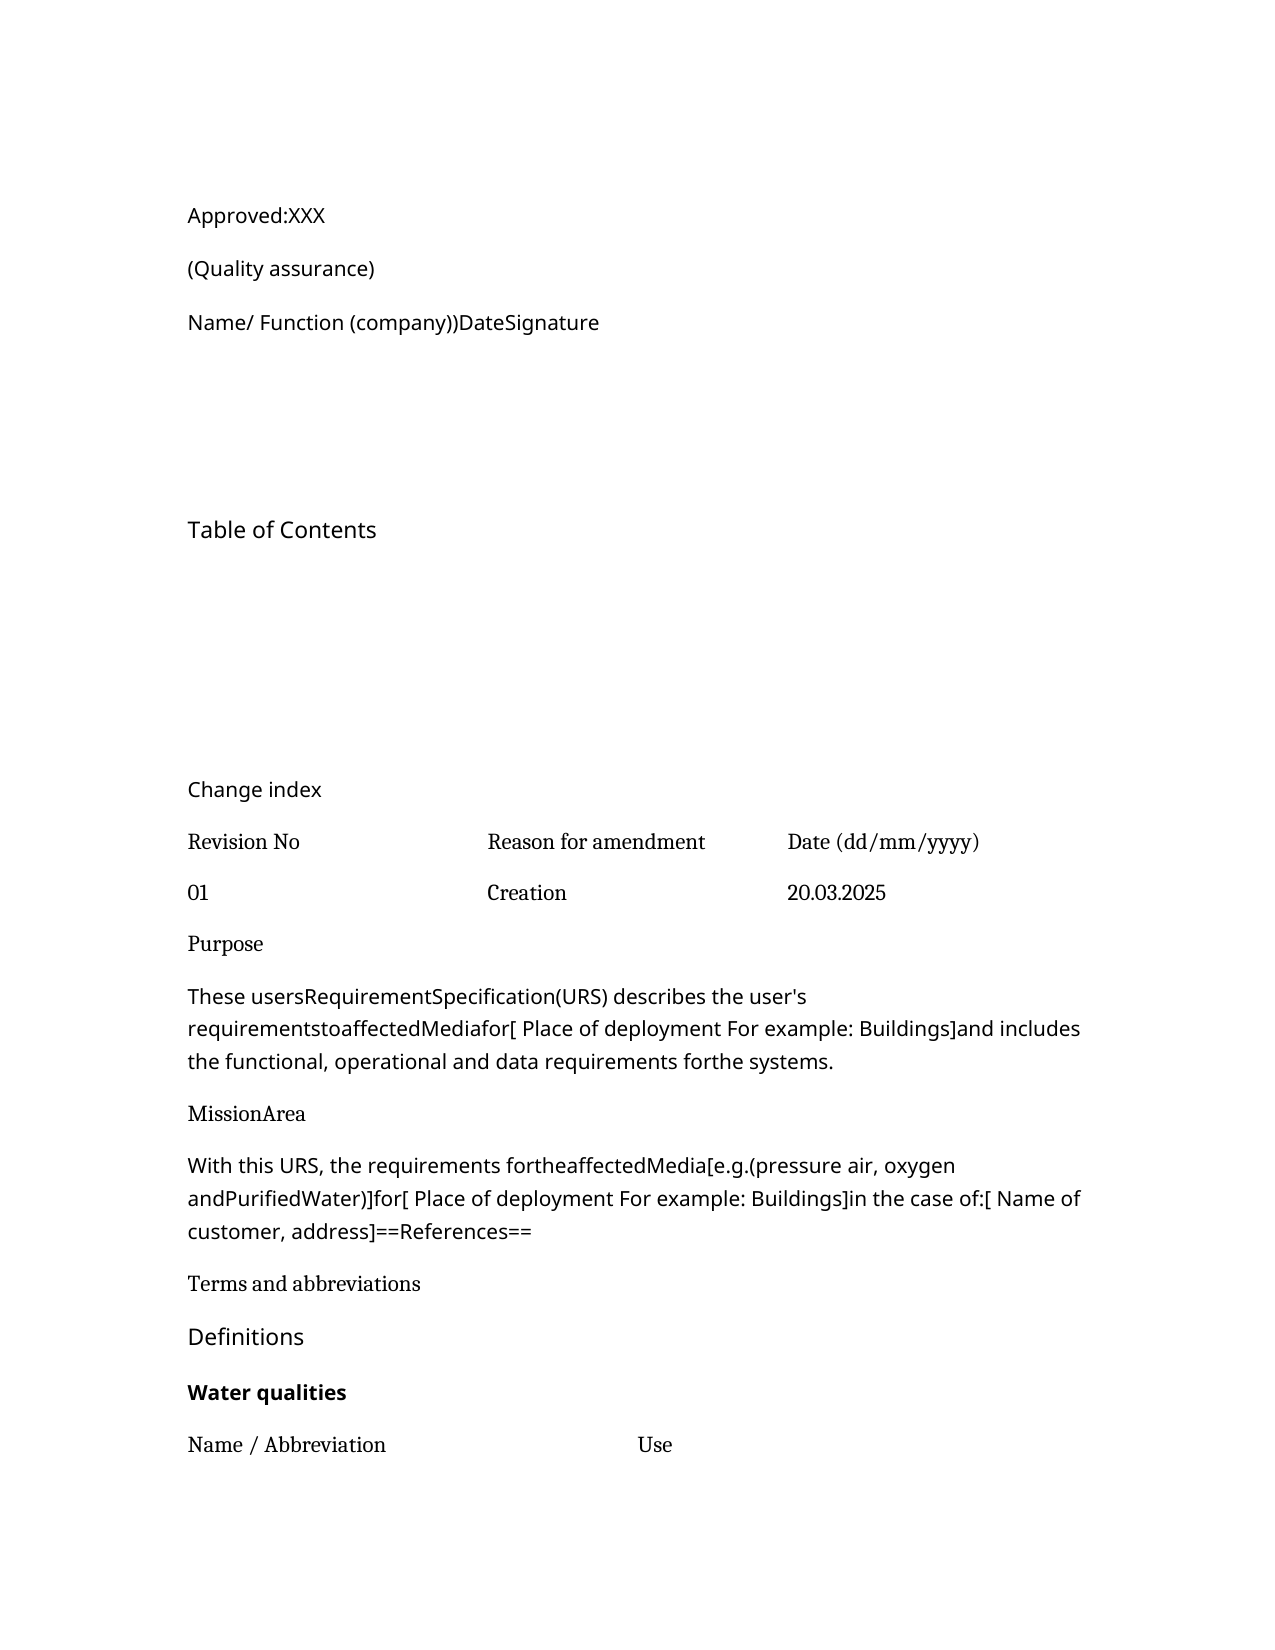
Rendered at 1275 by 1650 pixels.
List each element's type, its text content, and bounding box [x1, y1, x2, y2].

table_header Name / Abbreviation [176, 1432, 626, 1483]
table_header Revision No [176, 829, 476, 880]
table_cell Creation [476, 880, 776, 931]
table_header Use [626, 1432, 1076, 1483]
table_cell 20.03.2025 [776, 880, 1076, 931]
table_header Reason for amendment [476, 829, 776, 880]
table_cell 01 [176, 880, 476, 931]
table_header Date (dd/mm/yyyy) [776, 829, 1076, 880]
